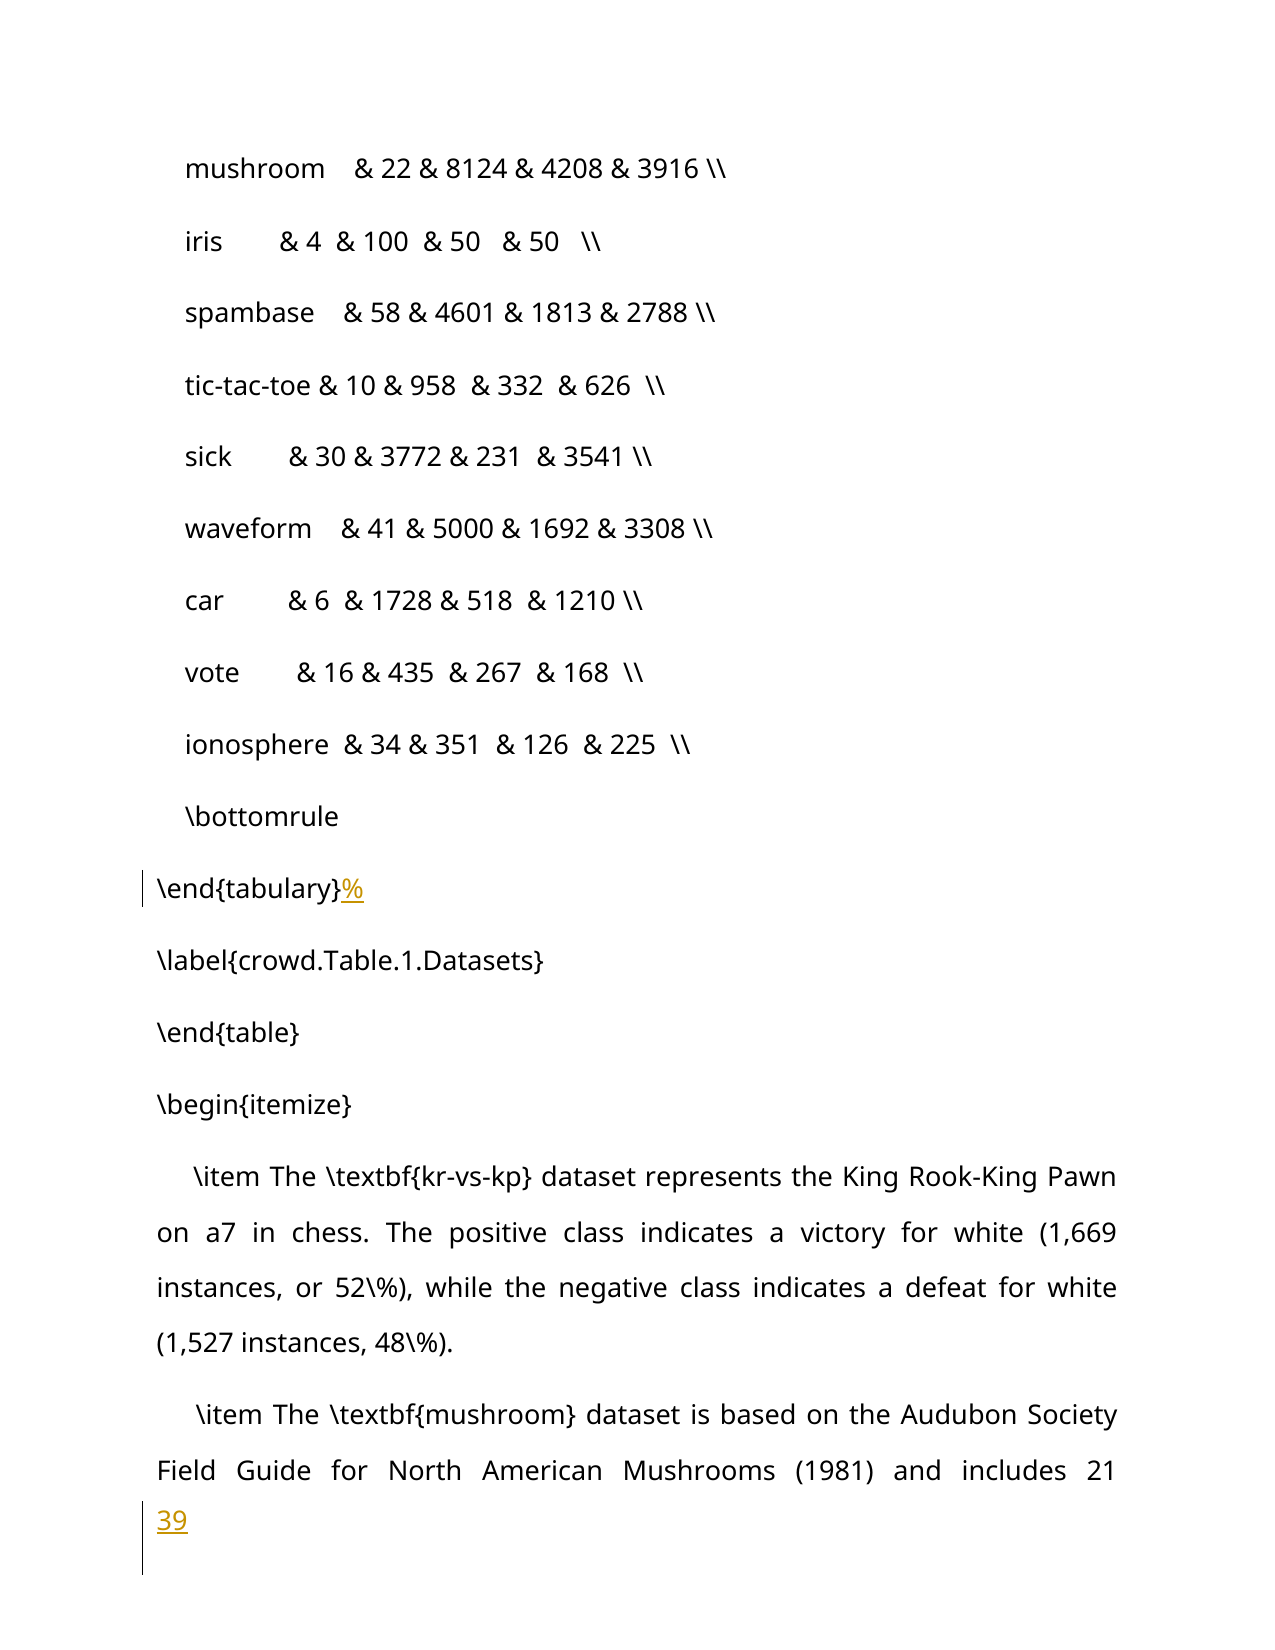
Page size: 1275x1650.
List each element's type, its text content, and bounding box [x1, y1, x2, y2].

text tic-tac-toe & 10 & 958 & 332 & 626 \\ [156, 366, 1118, 403]
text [156, 1396, 1118, 1488]
text iris & 4 & 100 & 50 & 50 \\ [156, 222, 1118, 259]
text waveform & 41 & 5000 & 1692 & 3308 \\ [156, 510, 1118, 547]
text car & 6 & 1728 & 518 & 1210 \\ [156, 582, 1118, 619]
text vote & 16 & 435 & 267 & 168 \\ [156, 654, 1118, 691]
text spambase & 58 & 4601 & 1813 & 2788 \\ [156, 294, 1118, 331]
text \label{crowd.Table.1.Datasets} [156, 942, 1118, 979]
text \bottomrule [156, 798, 1118, 835]
text ionosphere & 34 & 351 & 126 & 225 \\ [156, 726, 1118, 763]
text \begin{itemize} [156, 1086, 1118, 1123]
text mushroom & 22 & 8124 & 4208 & 3916 \\ [156, 150, 1118, 187]
text \item The \textbf{kr-vs-kp} dataset represents the King Rook-King Pawn on a7 in chess. The positive class indicates a victory for white (1,669 instances, or 52\%), while the negative class indicates a defeat for white (1,527 instances, 48\%). [156, 1158, 1118, 1361]
text \end{table} [156, 1014, 1118, 1051]
text sick & 30 & 3772 & 231 & 3541 \\ [156, 438, 1118, 475]
text \end{tabulary} [156, 870, 1118, 907]
